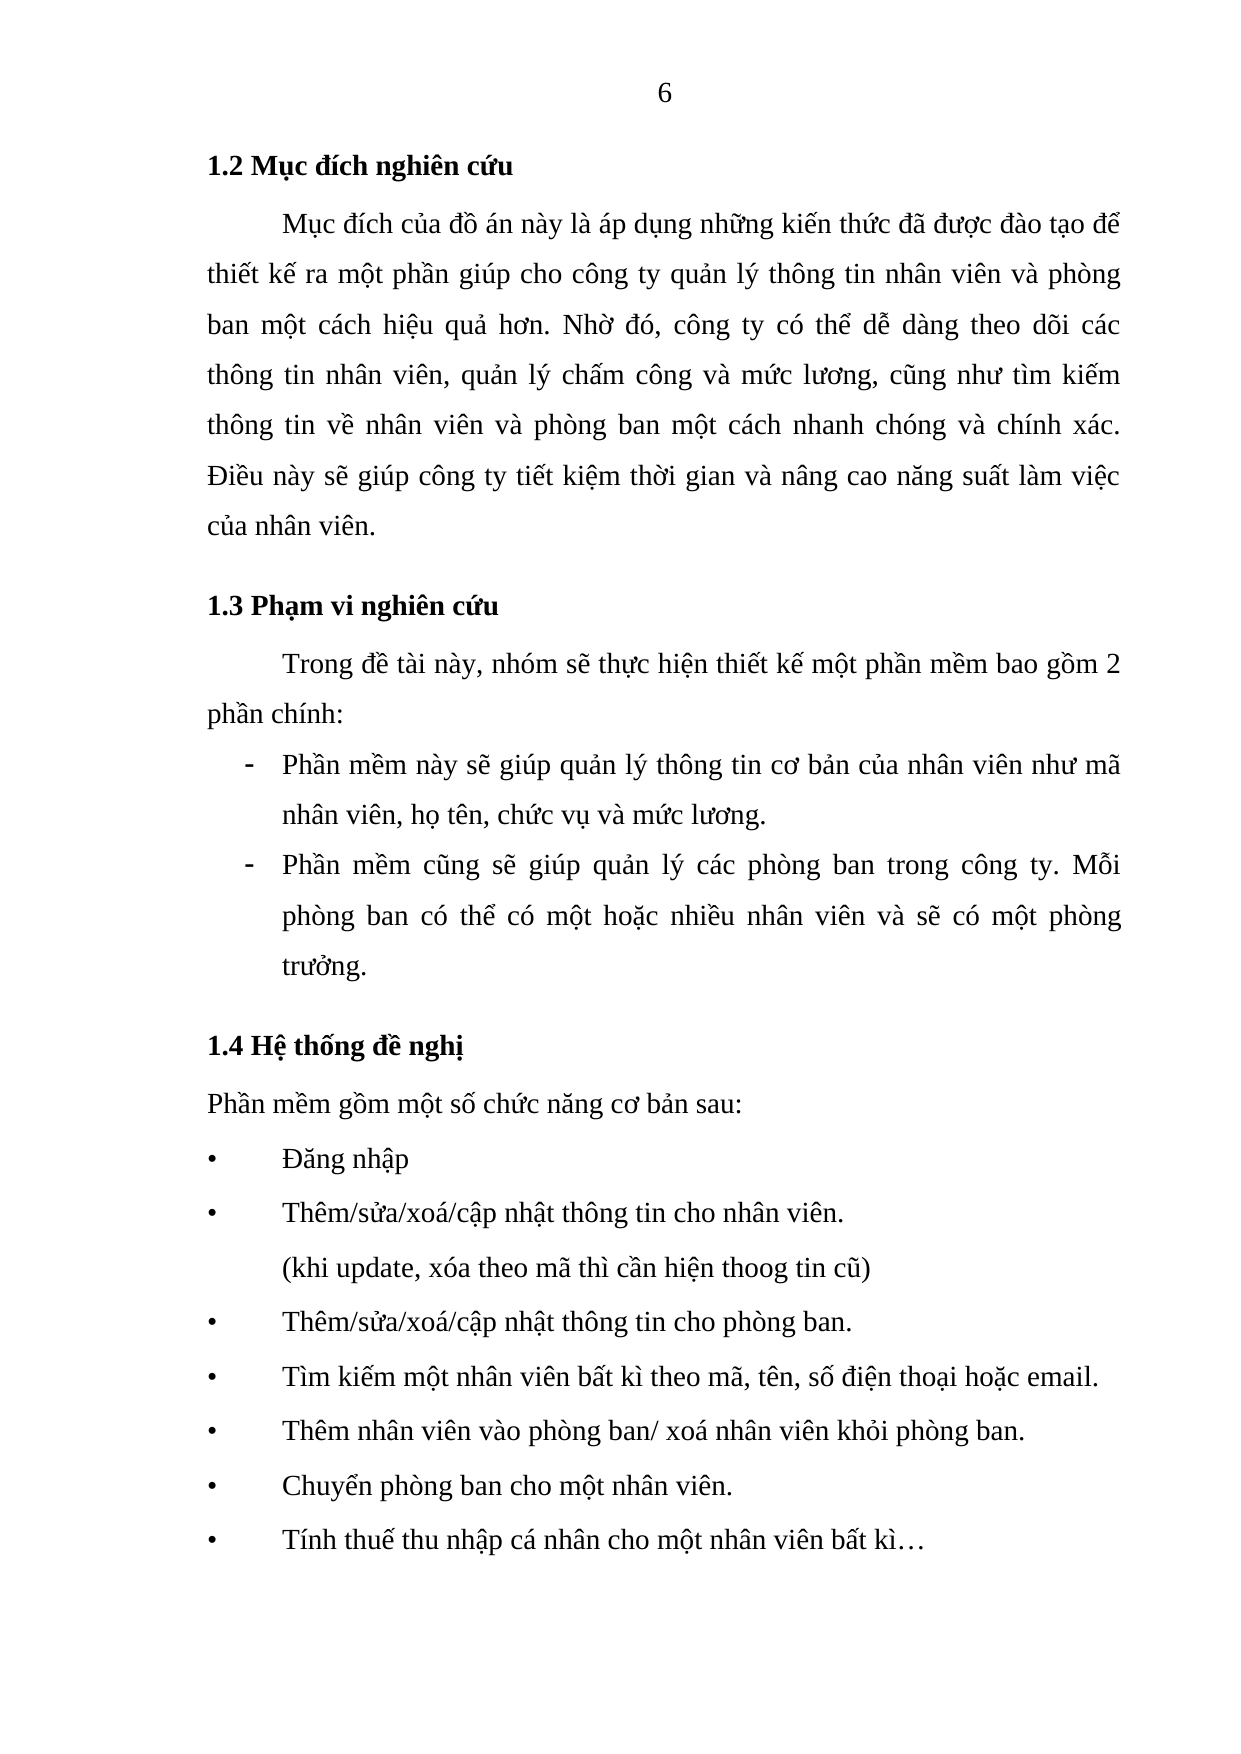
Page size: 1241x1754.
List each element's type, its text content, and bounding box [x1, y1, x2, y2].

subtitle Hệ thống đề nghị [207, 1028, 1122, 1061]
text • Thêm nhân viên vào phòng ban/ xoá nhân viên khỏi phòng ban. [207, 1413, 1122, 1447]
text • Thêm/sửa/xoá/cập nhật thông tin cho phòng ban. [207, 1304, 1122, 1338]
text • Tính thuế thu nhập cá nhân cho một nhân viên bất kì… [207, 1522, 1122, 1556]
text Mục đích của đồ án này là áp dụng những kiến thức đã được đào tạo để thiết kế ra một phần giúp cho công ty quản lý thông tin nhân viên và phòng ban một cách hiệu quả hơn. Nhờ đó, công ty có thể dễ dàng theo dõi các thông tin nhân viên, quản lý chấm công và mức lương, cũng như tìm kiếm thông tin về nhân viên và phòng ban một cách nhanh chóng và chính xác. Điều này sẽ giúp công ty tiết kiệm thời gian và nâng cao năng suất làm việc của nhân viên. [207, 206, 1122, 542]
text Phần mềm gồm một số chức năng cơ bản sau: [207, 1086, 1122, 1120]
text • Tìm kiếm một nhân viên bất kì theo mã, tên, số điện thoại hoặc email. [207, 1359, 1122, 1392]
text • Đăng nhập [207, 1141, 1122, 1174]
subtitle Phạm vi nghiên cứu [207, 588, 1122, 621]
text (khi update, xóa theo mã thì cần hiện thoog tin cũ) [207, 1250, 1122, 1283]
subtitle Mục đích nghiên cứu [207, 148, 1122, 181]
list Phần mềm này sẽ giúp quản lý thông tin cơ bản của nhân viên như mã nhân viên, họ tên, chức vụ và mức lương. [244, 747, 1122, 831]
list Phần mềm cũng sẽ giúp quản lý các phòng ban trong công ty. Mỗi phòng ban có thể có một hoặc nhiều nhân viên và sẽ có một phòng trưởng. [244, 847, 1122, 982]
text Trong đề tài này, nhóm sẽ thực hiện thiết kế một phần mềm bao gồm 2 phần chính: [207, 646, 1122, 730]
text • Chuyển phòng ban cho một nhân viên. [207, 1468, 1122, 1501]
text • Thêm/sửa/xoá/cập nhật thông tin cho nhân viên. [207, 1195, 1122, 1229]
